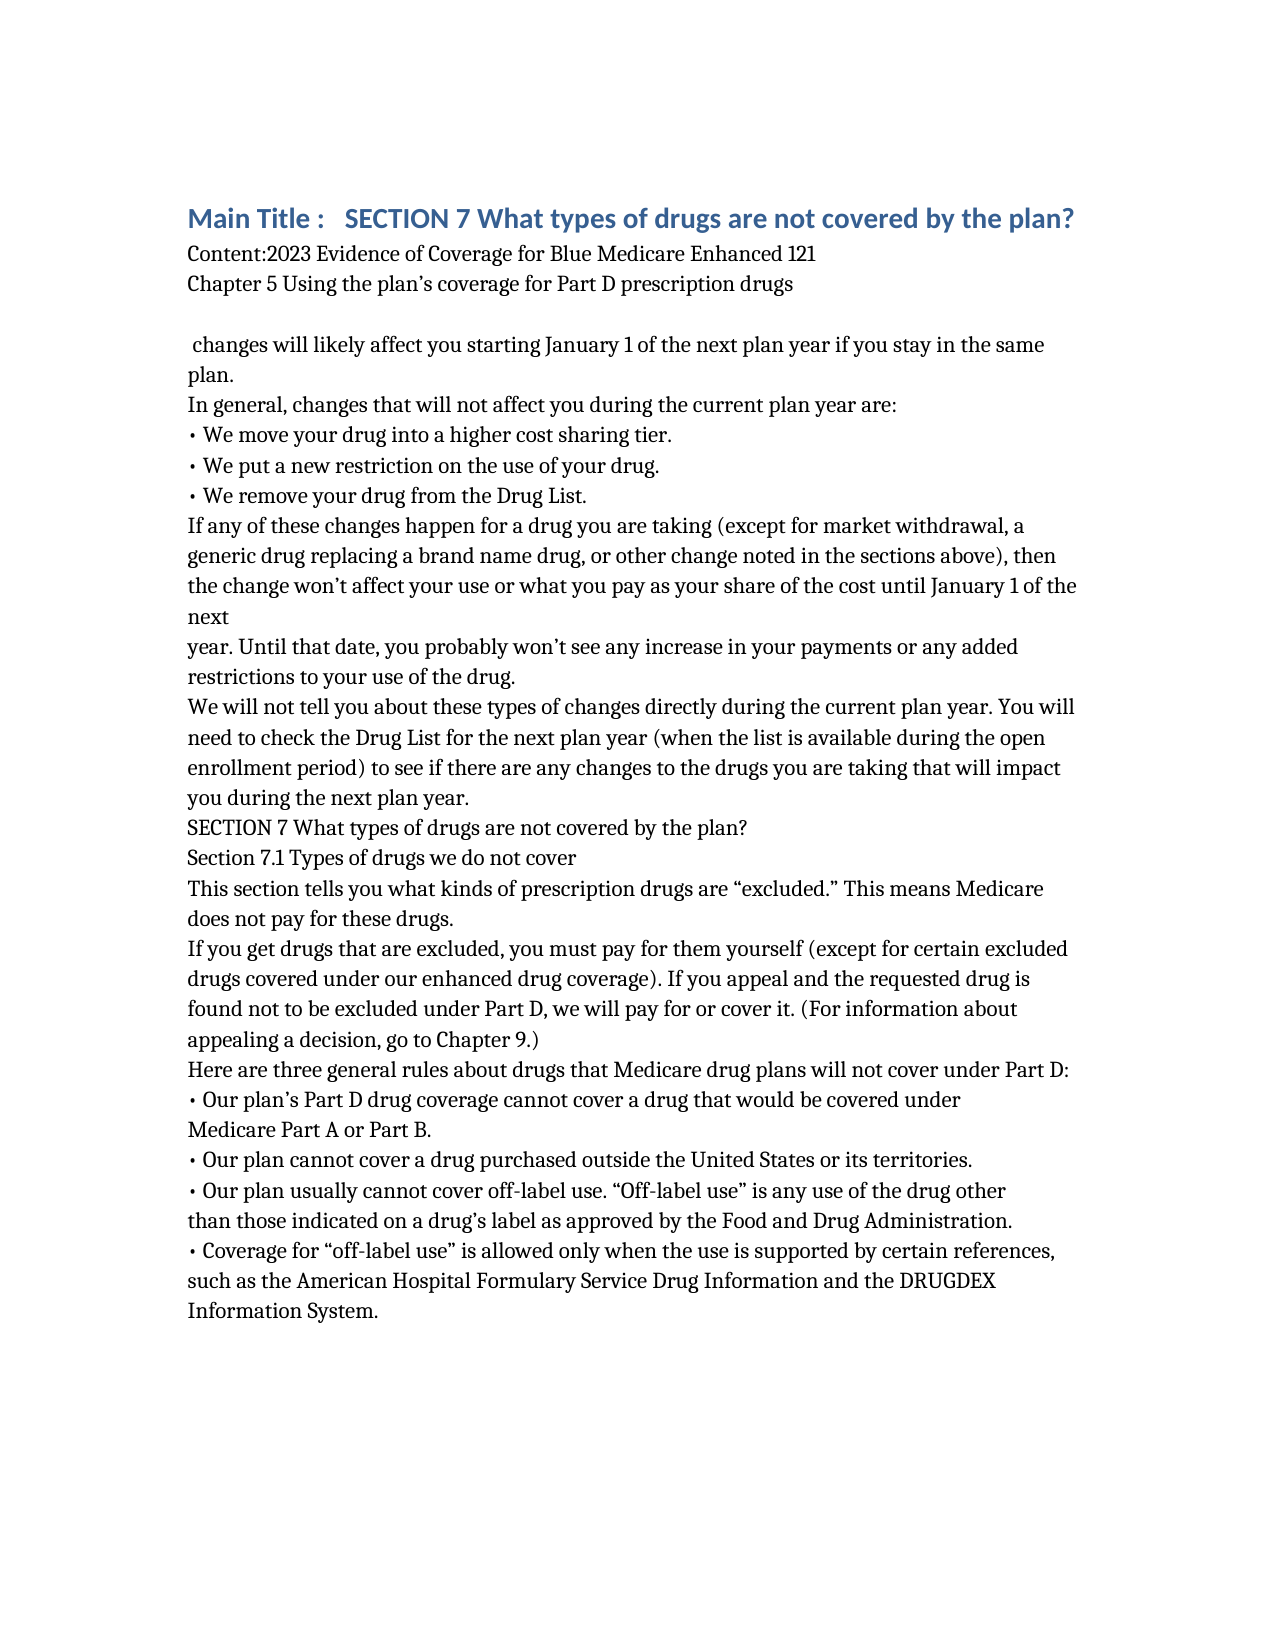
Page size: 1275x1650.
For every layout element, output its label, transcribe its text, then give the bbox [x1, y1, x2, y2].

subtitle Main Title : SECTION 7 What types of drugs are not covered by the plan? [187, 200, 1087, 236]
text Content:2023 Evidence of Coverage for Blue Medicare Enhanced 121 Chapter 5 Using the plan’s coverage for Part D prescription drugs changes will likely affect you starting January 1 of the next plan year if you stay in the same plan. In general, changes that will not affect you during the current plan year are: • We move your drug into a higher cost sharing tier. • We put a new restriction on the use of your drug. • We remove your drug from the Drug List. If any of these changes happen for a drug you are taking (except for market withdrawal, a generic drug replacing a brand name drug, or other change noted in the sections above), then the change won’t affect your use or what you pay as your share of the cost until January 1 of the next year. Until that date, you probably won’t see any increase in your payments or any added restrictions to your use of the drug. We will not tell you about these types of changes directly during the current plan year. You will need to check the Drug List for the next plan year (when the list is available during the open enrollment period) to see if there are any changes to the drugs you are taking that will impact you during the next plan year. SECTION 7 What types of drugs are not covered by the plan? Section 7.1 Types of drugs we do not cover This section tells you what kinds of prescription drugs are “excluded.” This means Medicare does not pay for these drugs. If you get drugs that are excluded, you must pay for them yourself (except for certain excluded drugs covered under our enhanced drug coverage). If you appeal and the requested drug is found not to be excluded under Part D, we will pay for or cover it. (For information about appealing a decision, go to Chapter 9.) Here are three general rules about drugs that Medicare drug plans will not cover under Part D: • Our plan’s Part D drug coverage cannot cover a drug that would be covered under Medicare Part A or Part B. • Our plan cannot cover a drug purchased outside the United States or its territories. • Our plan usually cannot cover off-label use. “Off-label use” is any use of the drug other than those indicated on a drug’s label as approved by the Food and Drug Administration. • Coverage for “off-label use” is allowed only when the use is supported by certain references, such as the American Hospital Formulary Service Drug Information and the DRUGDEX Information System. [187, 241, 1087, 1324]
